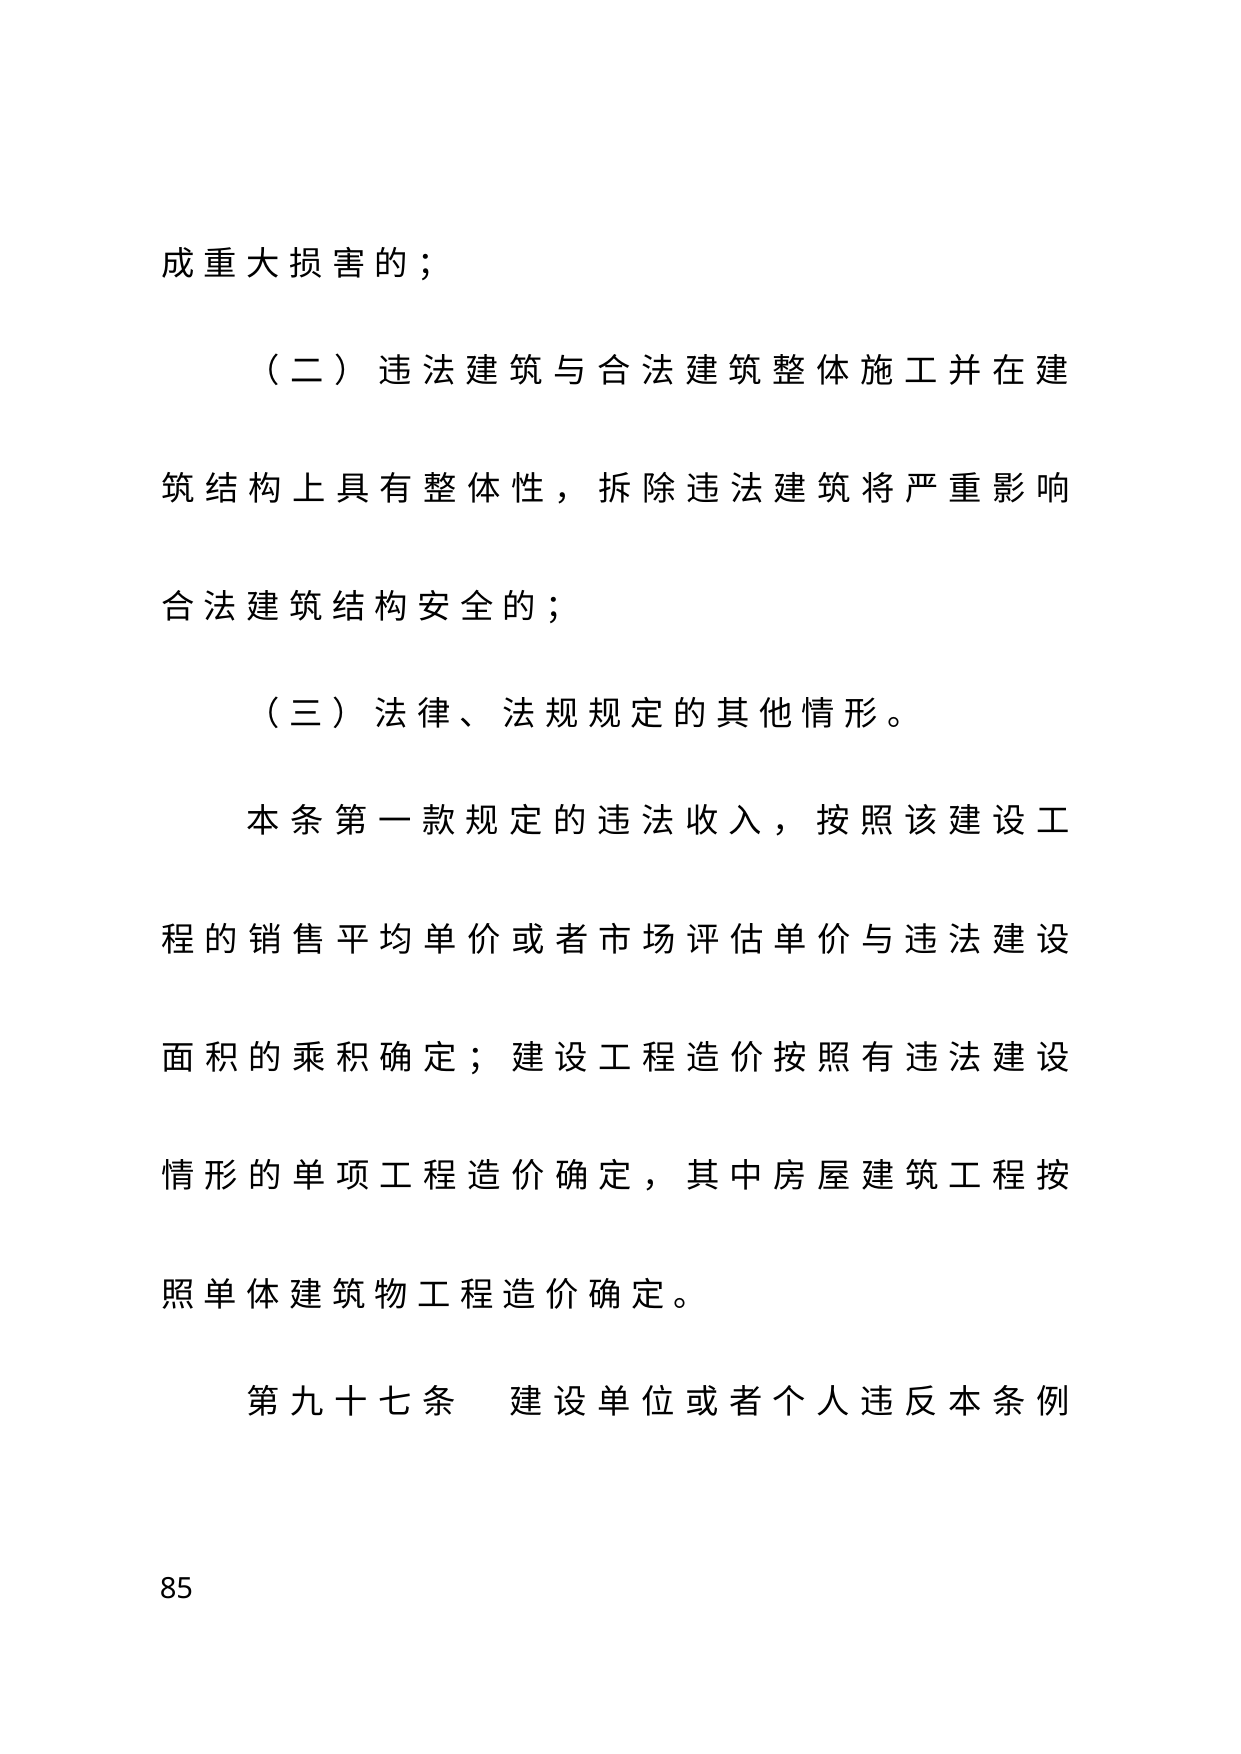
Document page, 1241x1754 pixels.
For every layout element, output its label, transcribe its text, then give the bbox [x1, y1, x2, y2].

text （三）法律、法规规定的其他情形。 [161, 664, 1079, 759]
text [161, 1351, 1079, 1446]
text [161, 213, 1079, 308]
text 本条第一款规定的违法收入，按照该建设工程的销售平均单价或者市场评估单价与违法建设面积的乘积确定；建设工程造价按照有违法建设情形的单项工程造价确定，其中房屋建筑工程按照单体建筑物工程造价确定。 [161, 771, 1079, 1339]
text （二）违法建筑与合法建筑整体施工并在建筑结构上具有整体性，拆除违法建筑将严重影响合法建筑结构安全的； [161, 320, 1079, 652]
